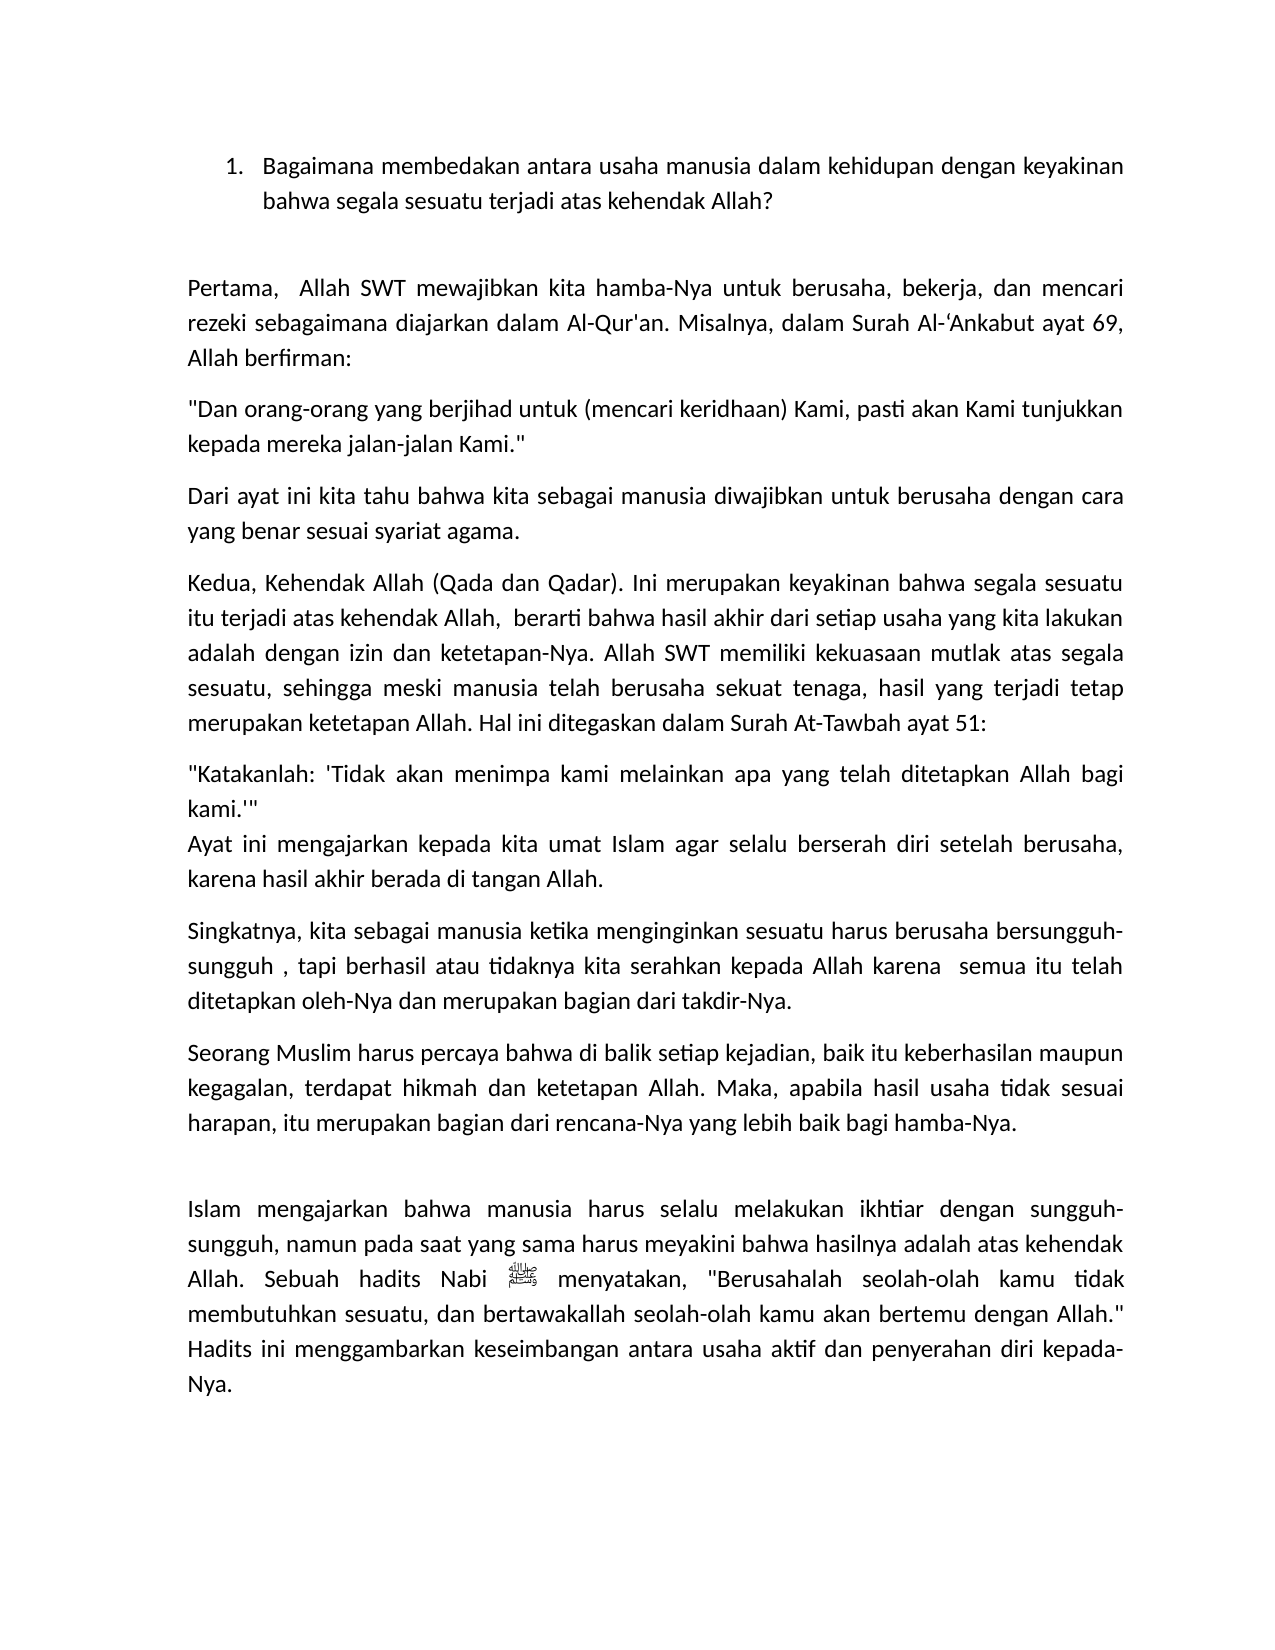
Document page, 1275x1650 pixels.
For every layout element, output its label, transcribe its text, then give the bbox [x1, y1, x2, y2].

text Kedua, Kehendak Allah (Qada dan Qadar). Ini merupakan keyakinan bahwa segala sesuatu itu terjadi atas kehendak Allah, berarti bahwa hasil akhir dari setiap usaha yang kita lakukan adalah dengan izin dan ketetapan-Nya. Allah SWT memiliki kekuasaan mutlak atas segala sesuatu, sehingga meski manusia telah berusaha sekuat tenaga, hasil yang terjadi tetap merupakan ketetapan Allah. Hal ini ditegaskan dalam Surah At-Tawbah ayat 51: [187, 567, 1125, 737]
text "Dan orang-orang yang berjihad untuk (mencari keridhaan) Kami, pasti akan Kami tunjukkan kepada mereka jalan-jalan Kami." [187, 393, 1125, 459]
text Islam mengajarkan bahwa manusia harus selalu melakukan ikhtiar dengan sungguh-sungguh, namun pada saat yang sama harus meyakini bahwa hasilnya adalah atas kehendak Allah. Sebuah hadits Nabi ﷺ menyatakan, "Berusahalah seolah-olah kamu tidak membutuhkan sesuatu, dan bertawakallah seolah-olah kamu akan bertemu dengan Allah." Hadits ini menggambarkan keseimbangan antara usaha aktif dan penyerahan diri kepada-Nya. [187, 1158, 1125, 1399]
text Pertama, Allah SWT mewajibkan kita hamba-Nya untuk berusaha, bekerja, dan mencari rezeki sebagaimana diajarkan dalam Al-Qur'an. Misalnya, dalam Surah Al-‘Ankabut ayat 69, Allah berfirman: [187, 237, 1125, 372]
text "Katakanlah: 'Tidak akan menimpa kami melainkan apa yang telah ditetapkan Allah bagi kami.'" Ayat ini mengajarkan kepada kita umat Islam agar selalu berserah diri setelah berusaha, karena hasil akhir berada di tangan Allah. [187, 758, 1125, 894]
text Singkatnya, kita sebagai manusia ketika menginginkan sesuatu harus berusaha bersungguh-sungguh , tapi berhasil atau tidaknya kita serahkan kepada Allah karena semua itu telah ditetapkan oleh-Nya dan merupakan bagian dari takdir-Nya. [187, 915, 1125, 1016]
text Seorang Muslim harus percaya bahwa di balik setiap kejadian, baik itu keberhasilan maupun kegagalan, terdapat hikmah dan ketetapan Allah. Maka, apabila hasil usaha tidak sesuai harapan, itu merupakan bagian dari rencana-Nya yang lebih baik bagi hamba-Nya. [187, 1037, 1125, 1137]
text Dari ayat ini kita tahu bahwa kita sebagai manusia diwajibkan untuk berusaha dengan cara yang benar sesuai syariat agama. [187, 480, 1125, 546]
list Bagaimana membedakan antara usaha manusia dalam kehidupan dengan keyakinan bahwa segala sesuatu terjadi atas kehendak Allah? [225, 150, 1125, 216]
